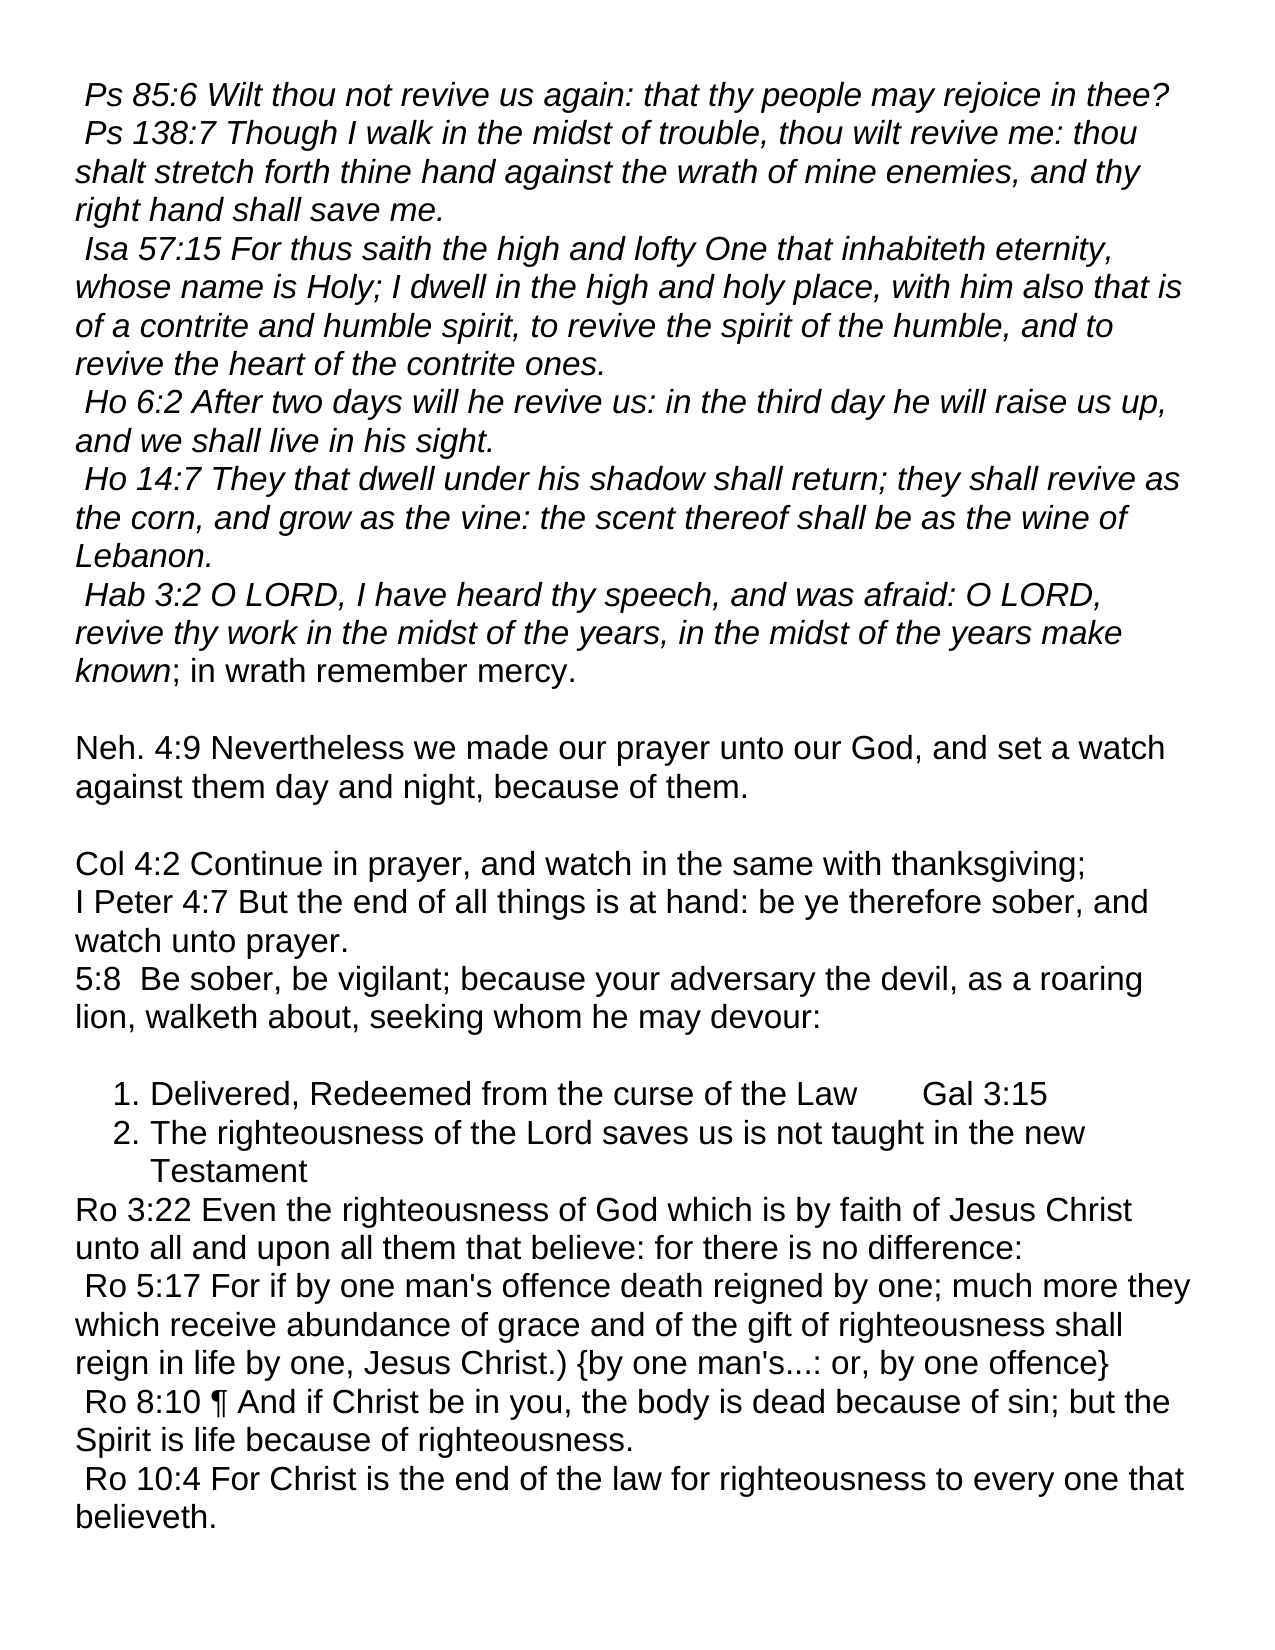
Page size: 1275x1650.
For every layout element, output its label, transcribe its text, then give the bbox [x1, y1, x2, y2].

text Ps 138:7 Though I walk in the midst of trouble, thou wilt revive me: thou shalt stretch forth thine hand against the wrath of mine enemies, and thy right hand shall save me. [75, 113, 1200, 229]
list The righteousness of the Lord saves us is not taught in the new Testament [112, 1113, 1200, 1190]
text Col 4:2 Continue in prayer, and watch in the same with thanksgiving; [75, 844, 1200, 882]
text I Peter 4:7 But the end of all things is at hand: be ye therefore sober, and watch unto prayer. [75, 882, 1200, 959]
text Ro 8:10 ¶ And if Christ be in you, the body is dead because of sin; but the Spirit is life because of righteousness. [75, 1382, 1200, 1459]
list Delivered, Redeemed from the curse of the Law Gal 3:15 [112, 1074, 1200, 1113]
text Ho 14:7 They that dwell under his shadow shall return; they shall revive as the corn, and grow as the vine: the scent thereof shall be as the wine of Lebanon. [75, 459, 1200, 575]
text Ro 10:4 For Christ is the end of the law for righteousness to every one that believeth. [75, 1459, 1200, 1536]
text Neh. 4:9 Nevertheless we made our prayer unto our God, and set a watch against them day and night, because of them. [75, 728, 1200, 805]
text Ps 85:6 Wilt thou not revive us again: that thy people may rejoice in thee? [75, 75, 1200, 113]
text 5:8 Be sober, be vigilant; because your adversary the devil, as a roaring lion, walketh about, seeking whom he may devour: [75, 959, 1200, 1036]
text Ho 6:2 After two days will he revive us: in the third day he will raise us up, and we shall live in his sight. [75, 382, 1200, 459]
text Hab 3:2 O LORD, I have heard thy speech, and was afraid: O LORD, revive thy work in the midst of the years, in the midst of the years make known; in wrath remember mercy. [75, 575, 1200, 690]
text Ro 5:17 For if by one man's offence death reigned by one; much more they which receive abundance of grace and of the gift of righteousness shall reign in life by one, Jesus Christ.) {by one man's...: or, by one offence} [75, 1267, 1200, 1382]
text Ro 3:22 Even the righteousness of God which is by faith of Jesus Christ unto all and upon all them that believe: for there is no difference: [75, 1190, 1200, 1267]
text Isa 57:15 For thus saith the high and lofty One that inhabiteth eternity, whose name is Holy; I dwell in the high and holy place, with him also that is of a contrite and humble spirit, to revive the spirit of the humble, and to revive the heart of the contrite ones. [75, 229, 1200, 382]
